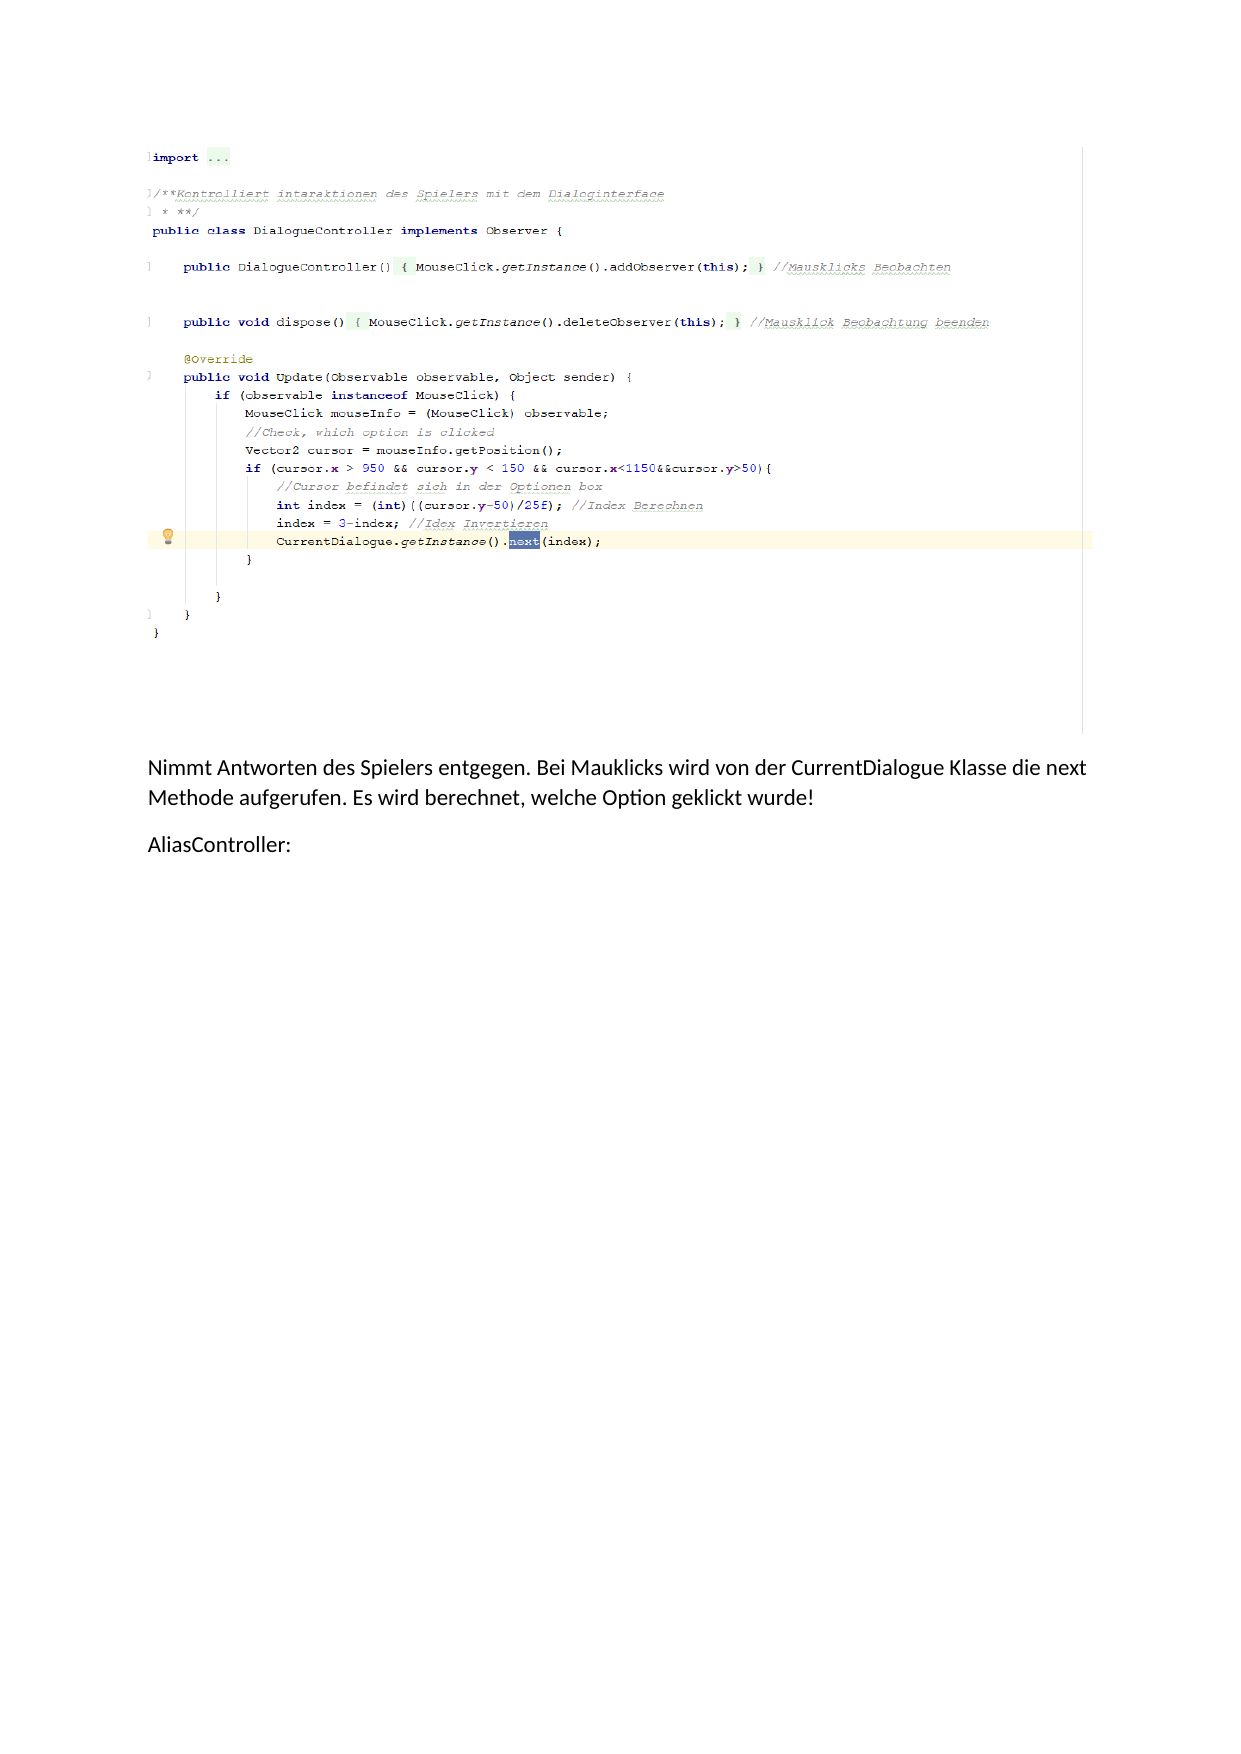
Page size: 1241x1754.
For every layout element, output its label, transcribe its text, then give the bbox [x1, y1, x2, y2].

text AliasController: [148, 830, 1093, 858]
text Nimmt Antworten des Spielers entgegen. Bei Mauklicks wird von der CurrentDialogue Klasse die next Methode aufgerufen. Es wird berechnet, welche Option geklickt wurde! [148, 753, 1093, 811]
